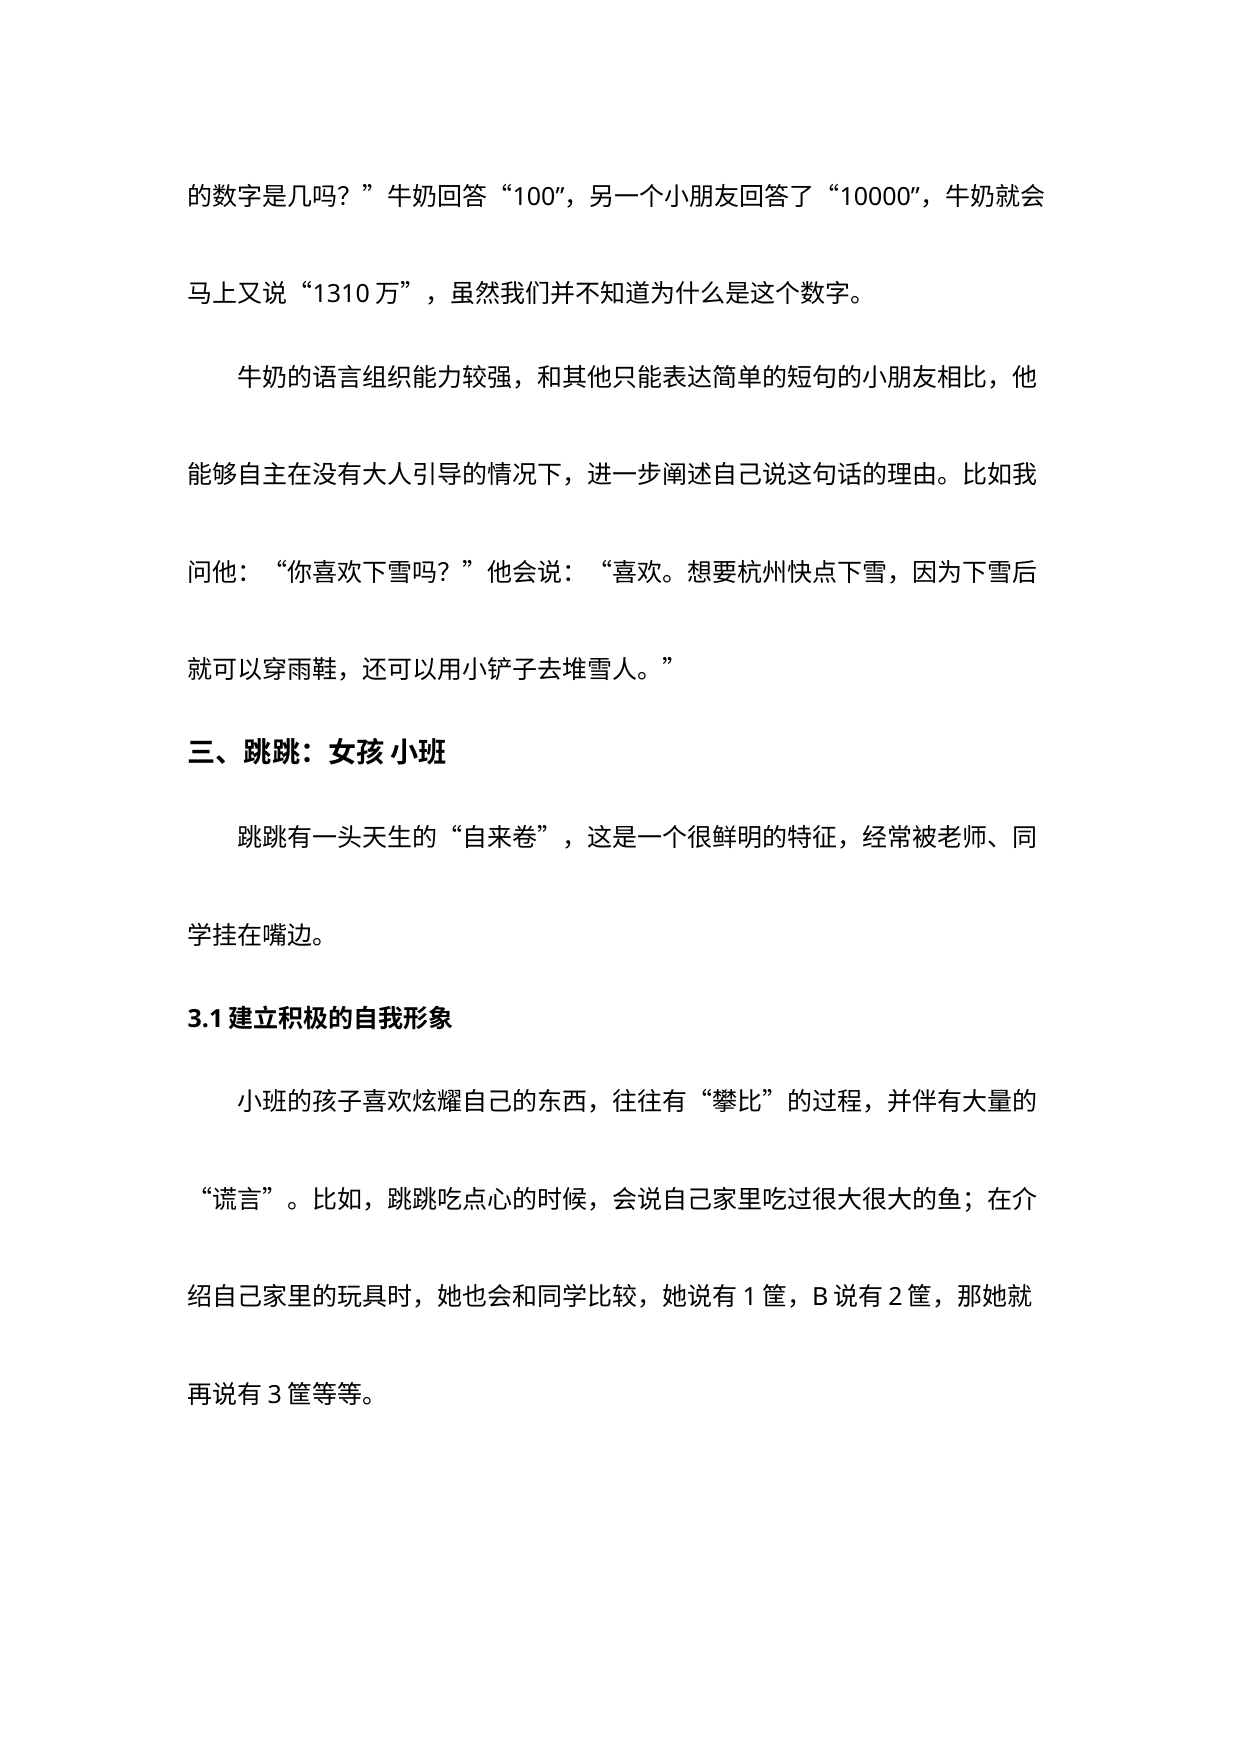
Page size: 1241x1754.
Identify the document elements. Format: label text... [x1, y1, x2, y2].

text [187, 162, 1053, 324]
text 跳跳有一头天生的“自来卷”，这是一个很鲜明的特征，经常被老师、同学挂在嘴边。 [187, 803, 1053, 966]
text 小班的孩子喜欢炫耀自己的东西，往往有“攀比”的过程，并伴有大量的“谎言”。比如，跳跳吃点心的时候，会说自己家里吃过很大很大的鱼；在介绍自己家里的玩具时，她也会和同学比较，她说有1筐，B说有2筐，那她就再说有3筐等等。 [187, 1067, 1053, 1425]
text 3.1建立积极的自我形象 [187, 984, 1053, 1049]
text 牛奶的语言组织能力较强，和其他只能表达简单的短句的小朋友相比，他能够自主在没有大人引导的情况下，进一步阐述自己说这句话的理由。比如我问他：“你喜欢下雪吗？”他会说：“喜欢。想要杭州快点下雪，因为下雪后就可以穿雨鞋，还可以用小铲子去堆雪人。” [187, 343, 1053, 700]
text 三、跳跳：女孩 小班 [187, 718, 1053, 783]
